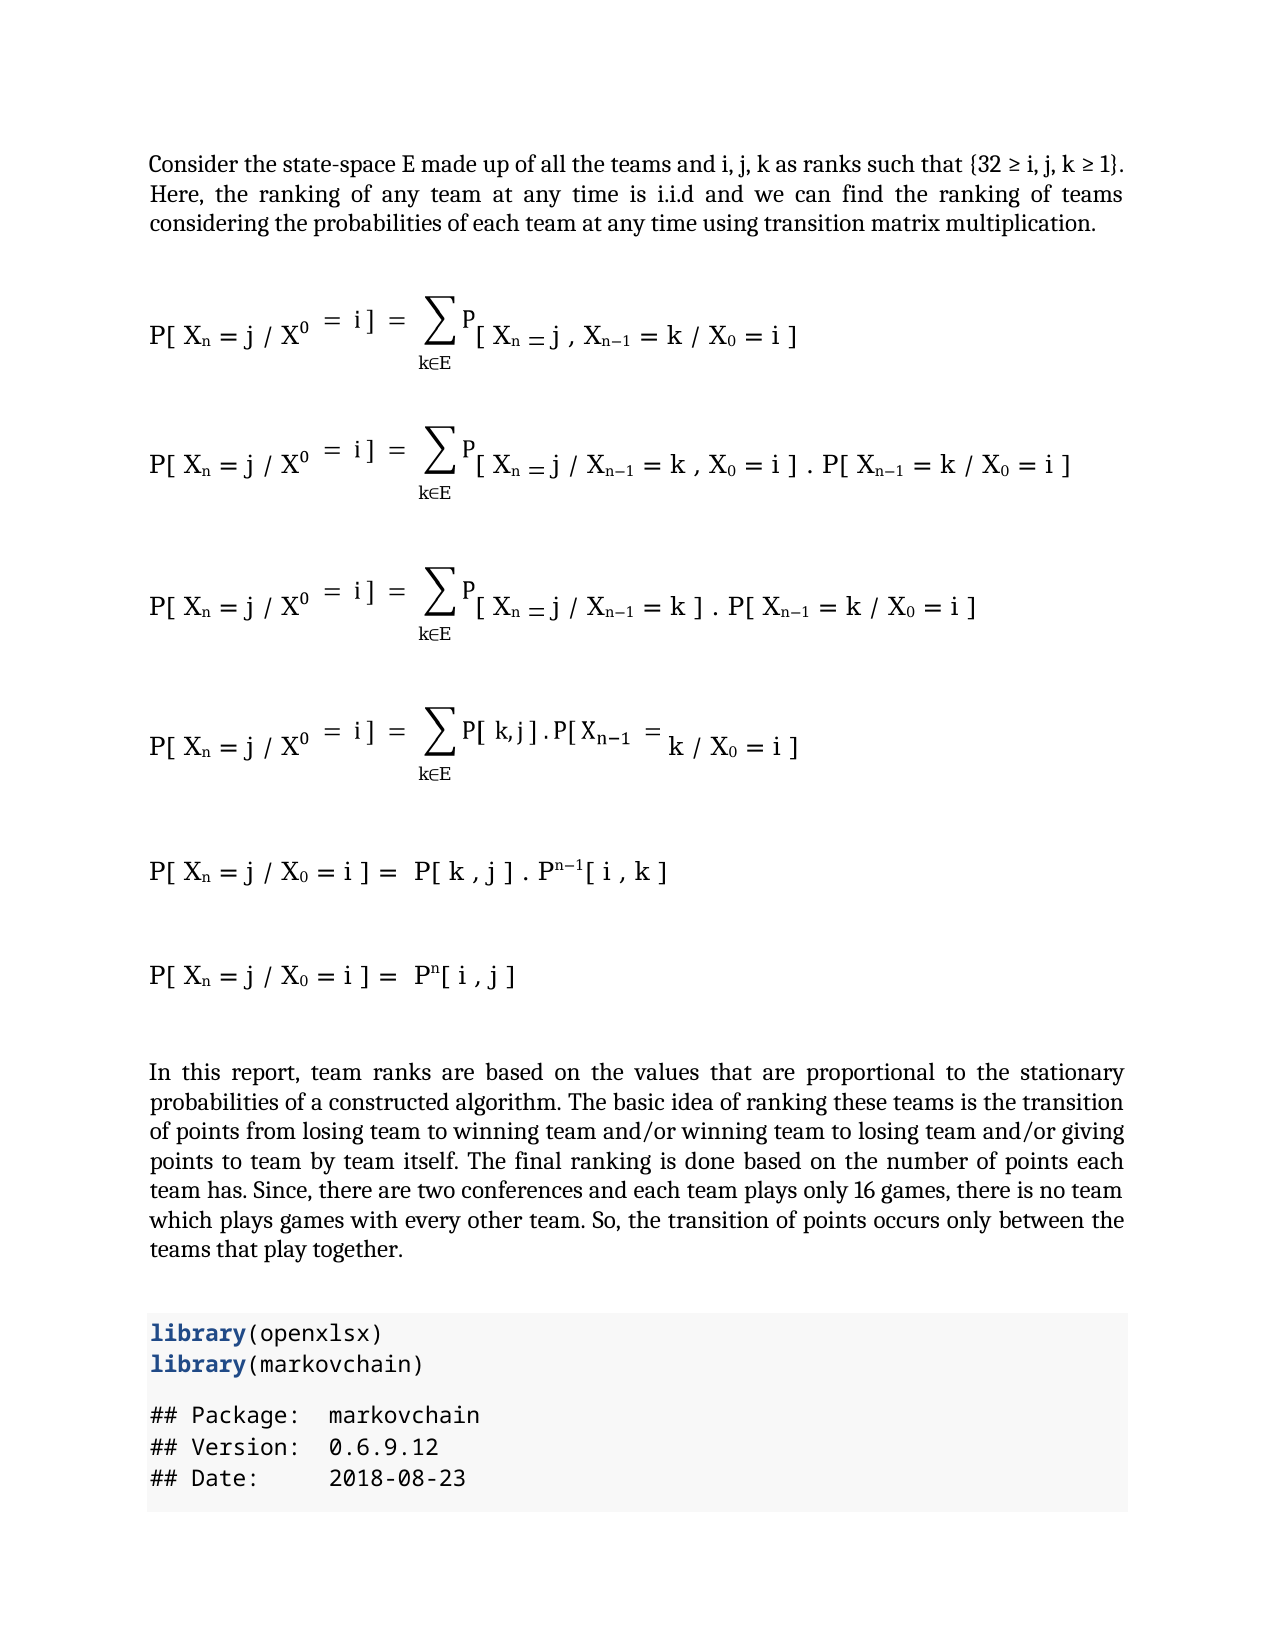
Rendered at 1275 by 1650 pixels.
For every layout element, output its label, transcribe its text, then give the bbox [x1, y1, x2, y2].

picture [428, 628, 439, 641]
picture [528, 336, 544, 345]
picture [299, 296, 475, 345]
text kE [418, 352, 1126, 373]
picture [428, 358, 439, 370]
picture [299, 706, 660, 756]
picture [528, 607, 544, 616]
text P[ Xn = j / X0 = i ] = P[ k , j ] . Pn−1[ i , k ] [148, 856, 1126, 886]
text kE [418, 623, 1126, 644]
picture [299, 425, 475, 474]
text Consider the state-space E made up of all the teams and i, j, k as ranks such that {32 ≥ i, j, k ≥ 1}. Here, the ranking of any team at any time is i.i.d and we can find the ranking of teams considering the probabilities of each team at any time using transition matrix multiplication. [148, 150, 1126, 238]
picture [299, 566, 475, 616]
text kE [418, 763, 1126, 784]
text kE [418, 481, 1126, 503]
picture [428, 487, 439, 499]
picture [428, 768, 439, 781]
text P[ Xn = j / X[ Xn j , Xn−1 = k / X0 = i ] [148, 296, 1126, 349]
text P[ Xn = j / X[ Xn j / Xn−1 = k , X0 = i ] . P[ Xn−1 = k / X0 = i ] [148, 425, 1126, 479]
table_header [147, 1313, 1128, 1512]
picture [528, 466, 544, 474]
text P[ Xn = j / X0 = i ] = Pn[ i , j ] [148, 959, 1126, 989]
text In this report, team ranks are based on the values that are proportional to the stationary probabilities of a constructed algorithm. The basic idea of ranking these teams is the transition of points from losing team to winning team and/or winning team to losing team and/or giving points to team by team itself. The final ranking is done based on the number of points each team has. Since, there are two conferences and each team plays only 16 games, there is no team which plays games with every other team. So, the transition of points occurs only between the teams that play together. [148, 1058, 1126, 1264]
text P[ Xn = j / X[ Xn j / Xn−1 = k ] . P[ Xn−1 = k / X0 = i ] [148, 567, 1126, 620]
